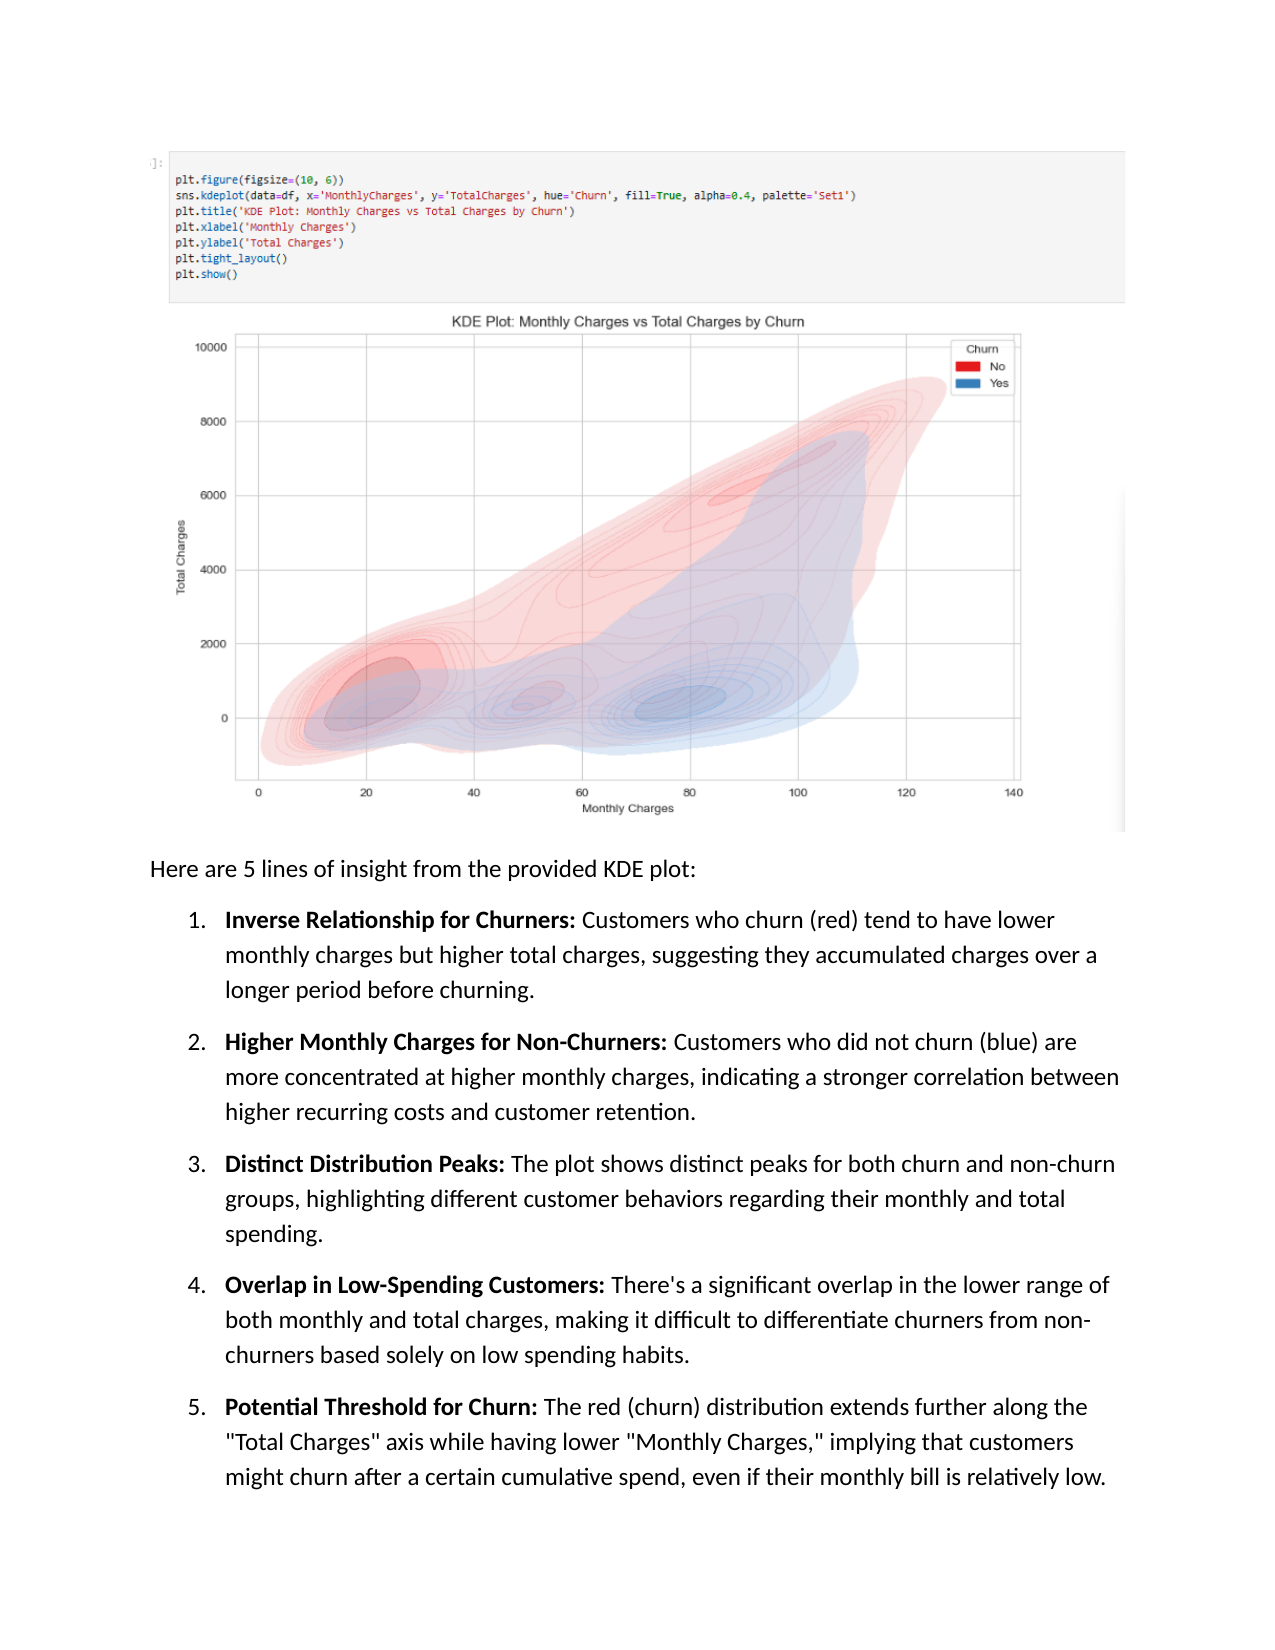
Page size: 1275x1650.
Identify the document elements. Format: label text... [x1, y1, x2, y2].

list Overlap in Low-Spending Customers: There's a significant overlap in the lower range of both monthly and total charges, making it difficult to differentiate churners from non-churners based solely on low spending habits. [187, 1270, 1125, 1370]
text Here are 5 lines of insight from the provided KDE plot: [150, 853, 1125, 883]
picture [150, 150, 1125, 832]
list Distinct Distribution Peaks: The plot shows distinct peaks for both churn and non-churn groups, highlighting different customer behaviors regarding their monthly and total spending. [187, 1148, 1125, 1248]
list Higher Monthly Charges for Non-Churners: Customers who did not churn (blue) are more concentrated at higher monthly charges, indicating a stronger correlation between higher recurring costs and customer retention. [187, 1026, 1125, 1127]
list Inverse Relationship for Churners: Customers who churn (red) tend to have lower monthly charges but higher total charges, suggesting they accumulated charges over a longer period before churning. [187, 905, 1125, 1005]
list Potential Threshold for Churn: The red (churn) distribution extends further along the "Total Charges" axis while having lower "Monthly Charges," implying that customers might churn after a certain cumulative spend, even if their monthly bill is relatively low. [187, 1391, 1125, 1492]
